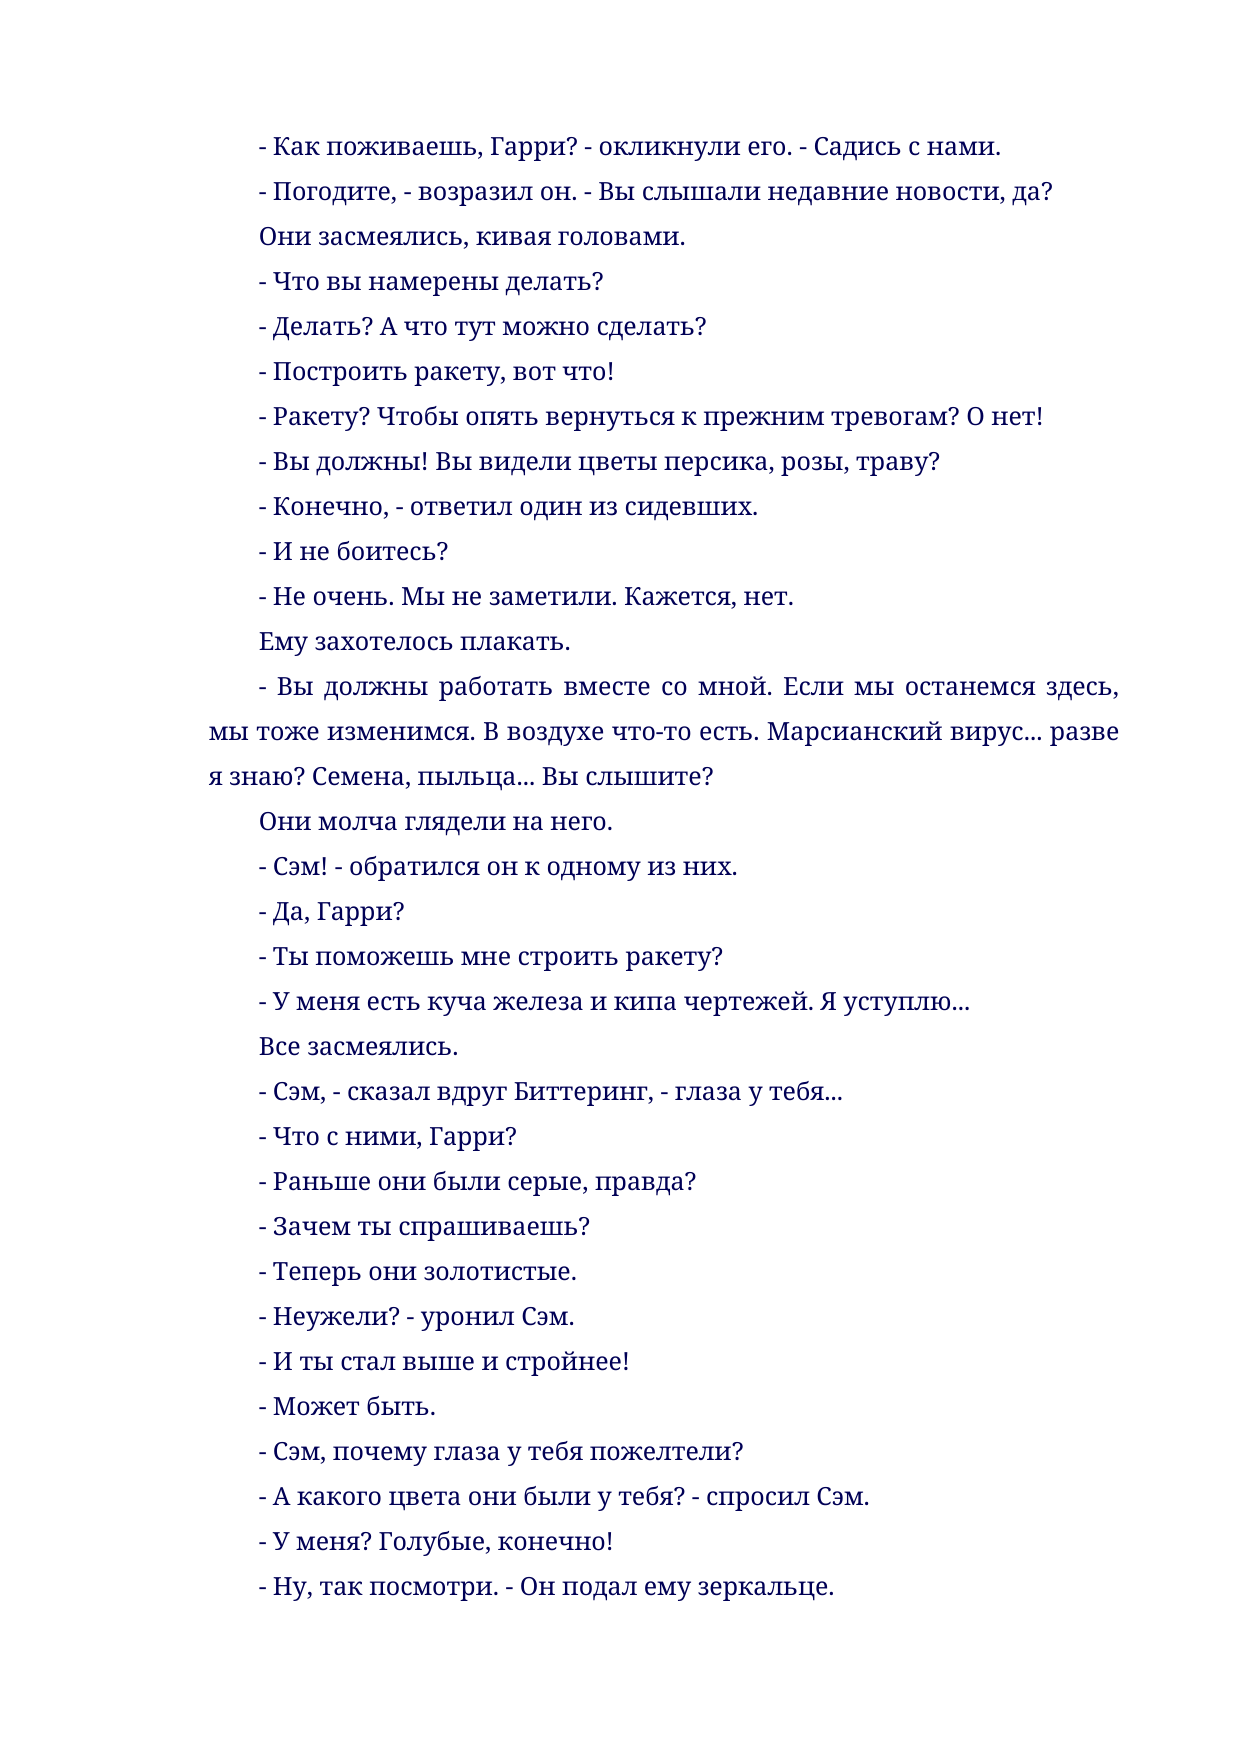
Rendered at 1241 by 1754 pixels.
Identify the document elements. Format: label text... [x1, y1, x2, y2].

text - Делать? А что тут можно сделать? [208, 298, 1120, 343]
text - Сэм, - сказал вдруг Биттеринг, - глаза у тебя... [208, 1063, 1120, 1108]
text - Неужели? - уронил Сэм. [208, 1288, 1120, 1333]
text - Что с ними, Гарри? [208, 1108, 1120, 1153]
text Они засмеялись, кивая головами. [208, 208, 1120, 253]
text Все засмеялись. [208, 1018, 1120, 1063]
text - Ракету? Чтобы опять вернуться к прежним тревогам? О нет! [208, 388, 1120, 433]
text - Теперь они золотистые. [208, 1243, 1120, 1288]
text - Ты поможешь мне строить ракету? [208, 928, 1120, 973]
text - Зачем ты спрашиваешь? [208, 1198, 1120, 1243]
text - А какого цвета они были у тебя? - спросил Сэм. [208, 1468, 1120, 1513]
text Они молча глядели на него. [208, 793, 1120, 838]
text - Построить ракету, вот что! [208, 343, 1120, 388]
text - У меня есть куча железа и кипа чертежей. Я уступлю... [208, 973, 1120, 1018]
text - Погодите, - возразил он. - Вы слышали недавние новости, да? [208, 163, 1120, 208]
text - У меня? Голубые, конечно! [208, 1513, 1120, 1558]
text - Может быть. [208, 1378, 1120, 1423]
text Ему захотелось плакать. [208, 613, 1120, 658]
text - Да, Гарри? [208, 883, 1120, 928]
text - Раньше они были серые, правда? [208, 1153, 1120, 1198]
text - Ну, так посмотри. - Он подал ему зеркальце. [208, 1558, 1120, 1603]
text - Конечно, - ответил один из сидевших. [208, 478, 1120, 523]
text - И ты стал выше и стройнее! [208, 1333, 1120, 1378]
text - Не очень. Мы не заметили. Кажется, нет. [208, 568, 1120, 613]
text - Вы должны! Вы видели цветы персика, розы, траву? [208, 433, 1120, 478]
text - Как поживаешь, Гарри? - окликнули его. - Садись с нами. [208, 118, 1120, 163]
text - Сэм, почему глаза у тебя пожелтели? [208, 1423, 1120, 1468]
text - Что вы намерены делать? [208, 253, 1120, 298]
text - Сэм! - обратился он к одному из них. [208, 838, 1120, 883]
text - И не боитесь? [208, 523, 1120, 568]
text - Вы должны работать вместе со мной. Если мы останемся здесь, мы тоже изменимся. В воздухе что-то есть. Марсианский вирус... разве я знаю? Семена, пыльца... Вы слышите? [208, 658, 1120, 793]
